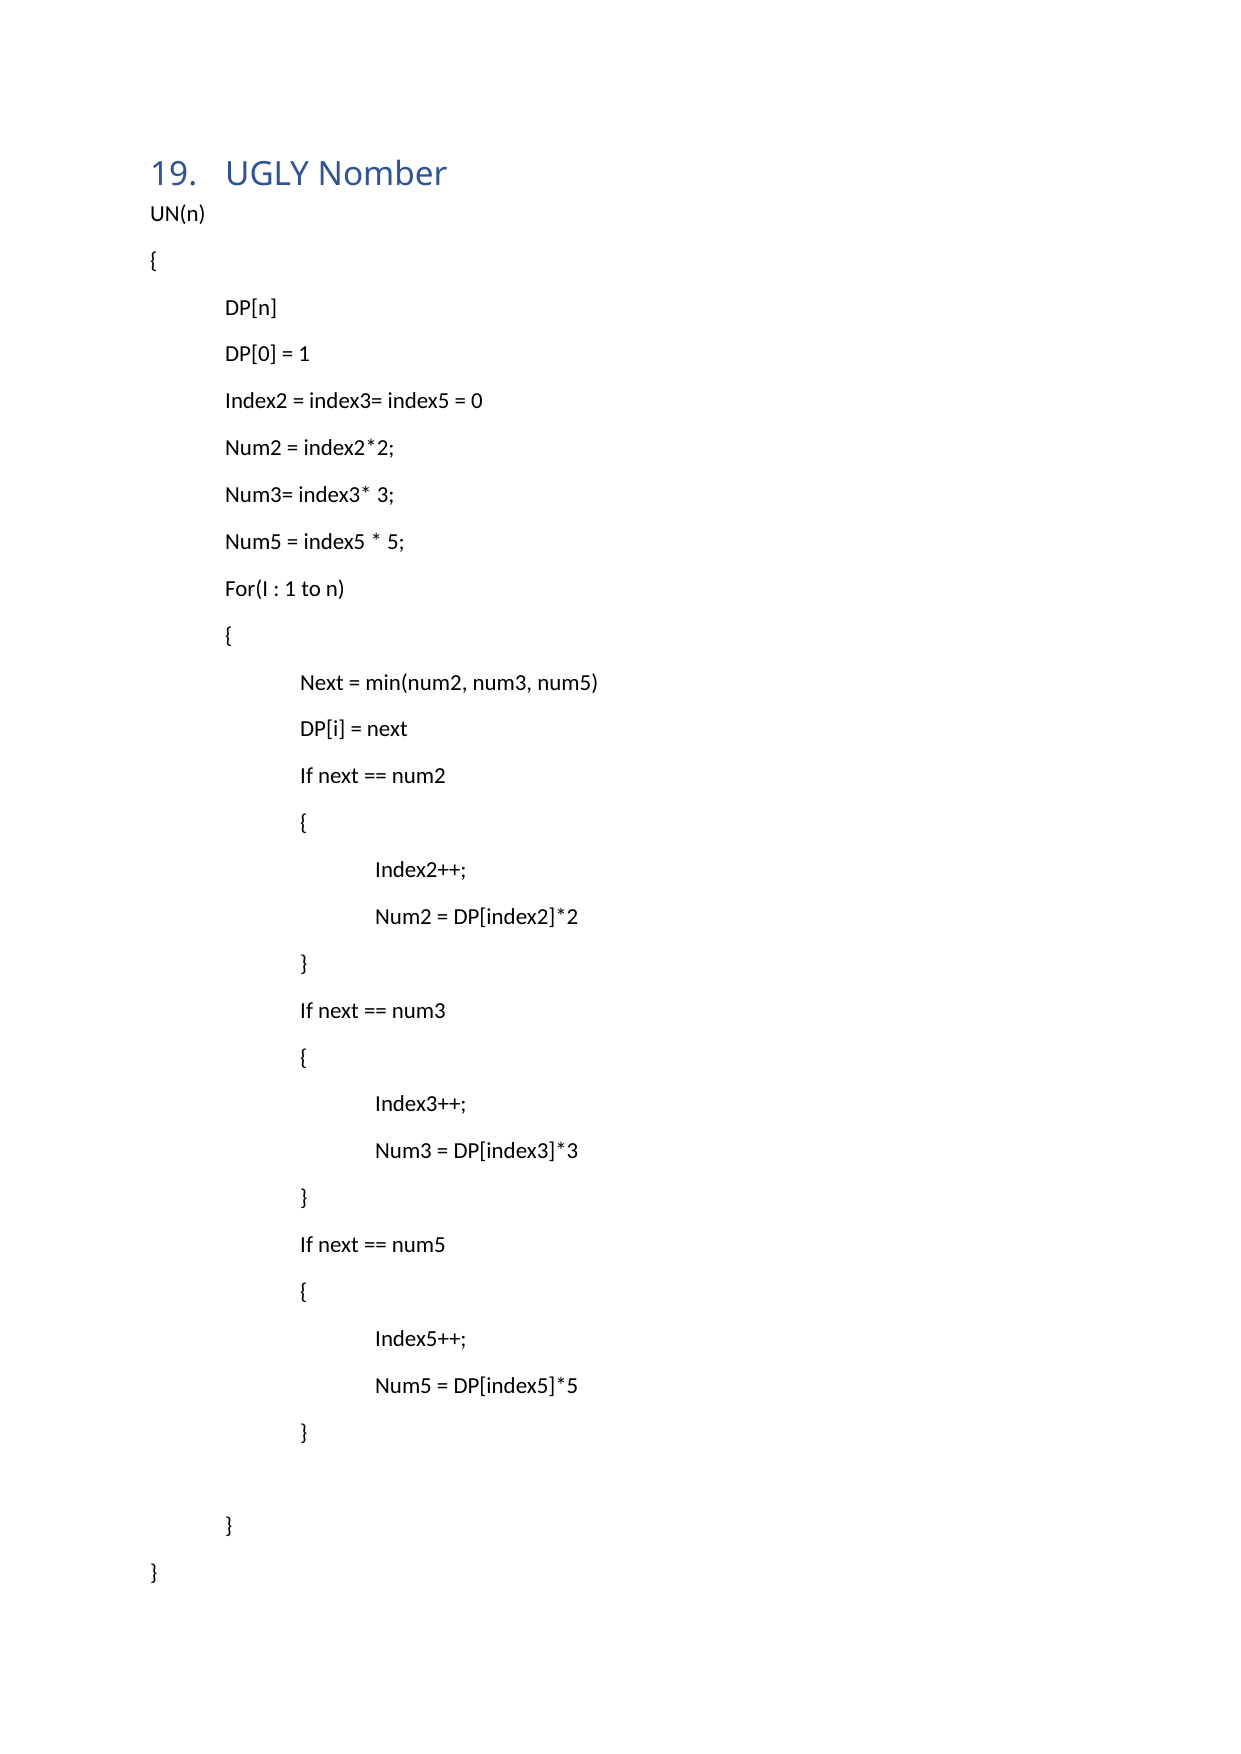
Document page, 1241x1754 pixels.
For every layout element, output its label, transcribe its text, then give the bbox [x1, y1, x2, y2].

text } [150, 949, 1090, 977]
text If next == num5 [150, 1230, 1090, 1258]
text { [150, 1043, 1090, 1071]
subtitle UGLY Nomber [150, 150, 1090, 195]
text Num5 = DP[index5]*5 [150, 1371, 1090, 1399]
text DP[i] = next [150, 714, 1090, 743]
text Num2 = index2*2; [150, 433, 1090, 461]
text { [150, 246, 1090, 274]
text UN(n) [150, 199, 1090, 227]
text Num5 = index5 * 5; [150, 527, 1090, 555]
text Index2++; [150, 855, 1090, 883]
text Index3++; [150, 1089, 1090, 1118]
text { [150, 621, 1090, 649]
text If next == num3 [150, 996, 1090, 1024]
text For(I : 1 to n) [150, 574, 1090, 602]
text } [150, 1558, 1090, 1586]
text } [150, 1418, 1090, 1446]
text Num3 = DP[index3]*3 [150, 1136, 1090, 1164]
text DP[0] = 1 [150, 339, 1090, 368]
text If next == num2 [150, 761, 1090, 789]
text } [150, 1511, 1090, 1539]
text Index2 = index3= index5 = 0 [150, 386, 1090, 414]
text DP[n] [150, 293, 1090, 321]
text } [150, 1183, 1090, 1211]
text { [150, 1277, 1090, 1305]
text { [150, 808, 1090, 836]
text Num3= index3* 3; [150, 480, 1090, 508]
text Next = min(num2, num3, num5) [150, 668, 1090, 696]
text Num2 = DP[index2]*2 [150, 902, 1090, 930]
text Index5++; [150, 1324, 1090, 1352]
